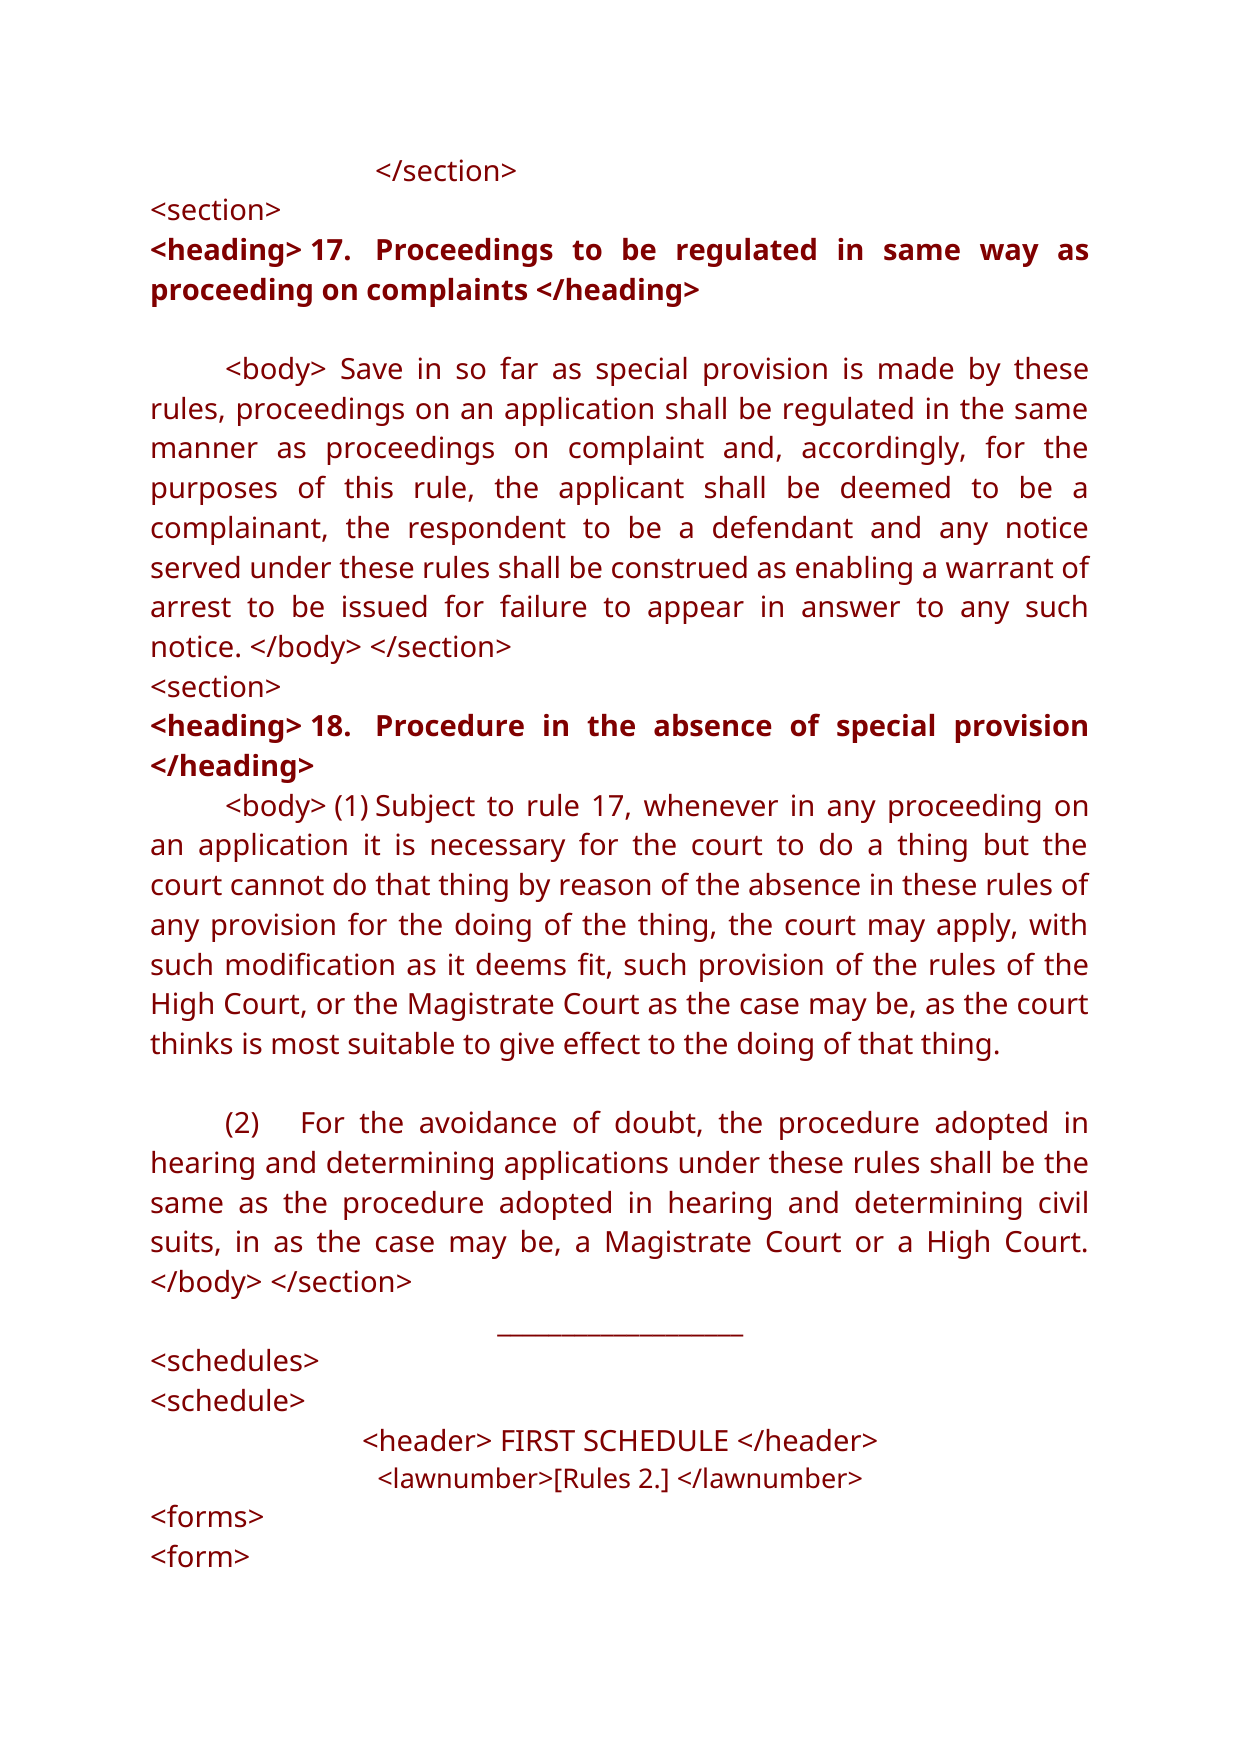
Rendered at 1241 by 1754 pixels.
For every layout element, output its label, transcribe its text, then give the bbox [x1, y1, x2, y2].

text <heading> 18. Procedure in the absence of special provision </heading> [150, 706, 1090, 785]
text <header> FIRST SCHEDULE </header> [150, 1420, 1090, 1460]
text <heading> 17. Proceedings to be regulated in same way as proceeding on complaints </heading> [150, 229, 1090, 309]
text <schedules> [150, 1341, 1090, 1380]
text ___________________ [150, 1301, 1090, 1341]
text <schedule> [150, 1380, 1090, 1420]
text <lawnumber>[Rules 2.] </lawnumber> [150, 1460, 1090, 1497]
text <body> (1) Subject to rule 17, whenever in any proceeding on an application it is necessary for the court to do a thing but the court cannot do that thing by reason of the absence in these rules of any provision for the doing of the thing, the court may apply, with such modification as it deems fit, such provision of the rules of the High Court, or the Magistrate Court as the case may be, as the court thinks is most suitable to give effect to the doing of that thing. [150, 785, 1090, 1063]
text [300, 150, 1090, 190]
text (2) For the avoidance of doubt, the procedure adopted in hearing and determining applications under these rules shall be the same as the procedure adopted in hearing and determining civil suits, in as the case may be, a Magistrate Court or a High Court. </body> </section> [150, 1102, 1090, 1301]
text <section> [150, 190, 1090, 229]
text <body> Save in so far as special provision is made by these rules, proceedings on an application shall be regulated in the same manner as proceedings on complaint and, accordingly, for the purposes of this rule, the applicant shall be deemed to be a complainant, the respondent to be a defendant and any notice served under these rules shall be construed as enabling a warrant of arrest to be issued for failure to appear in answer to any such notice. </body> </section> [150, 348, 1090, 666]
text <form> [150, 1536, 1090, 1576]
text <section> [150, 666, 1090, 706]
text <forms> [150, 1497, 1090, 1536]
